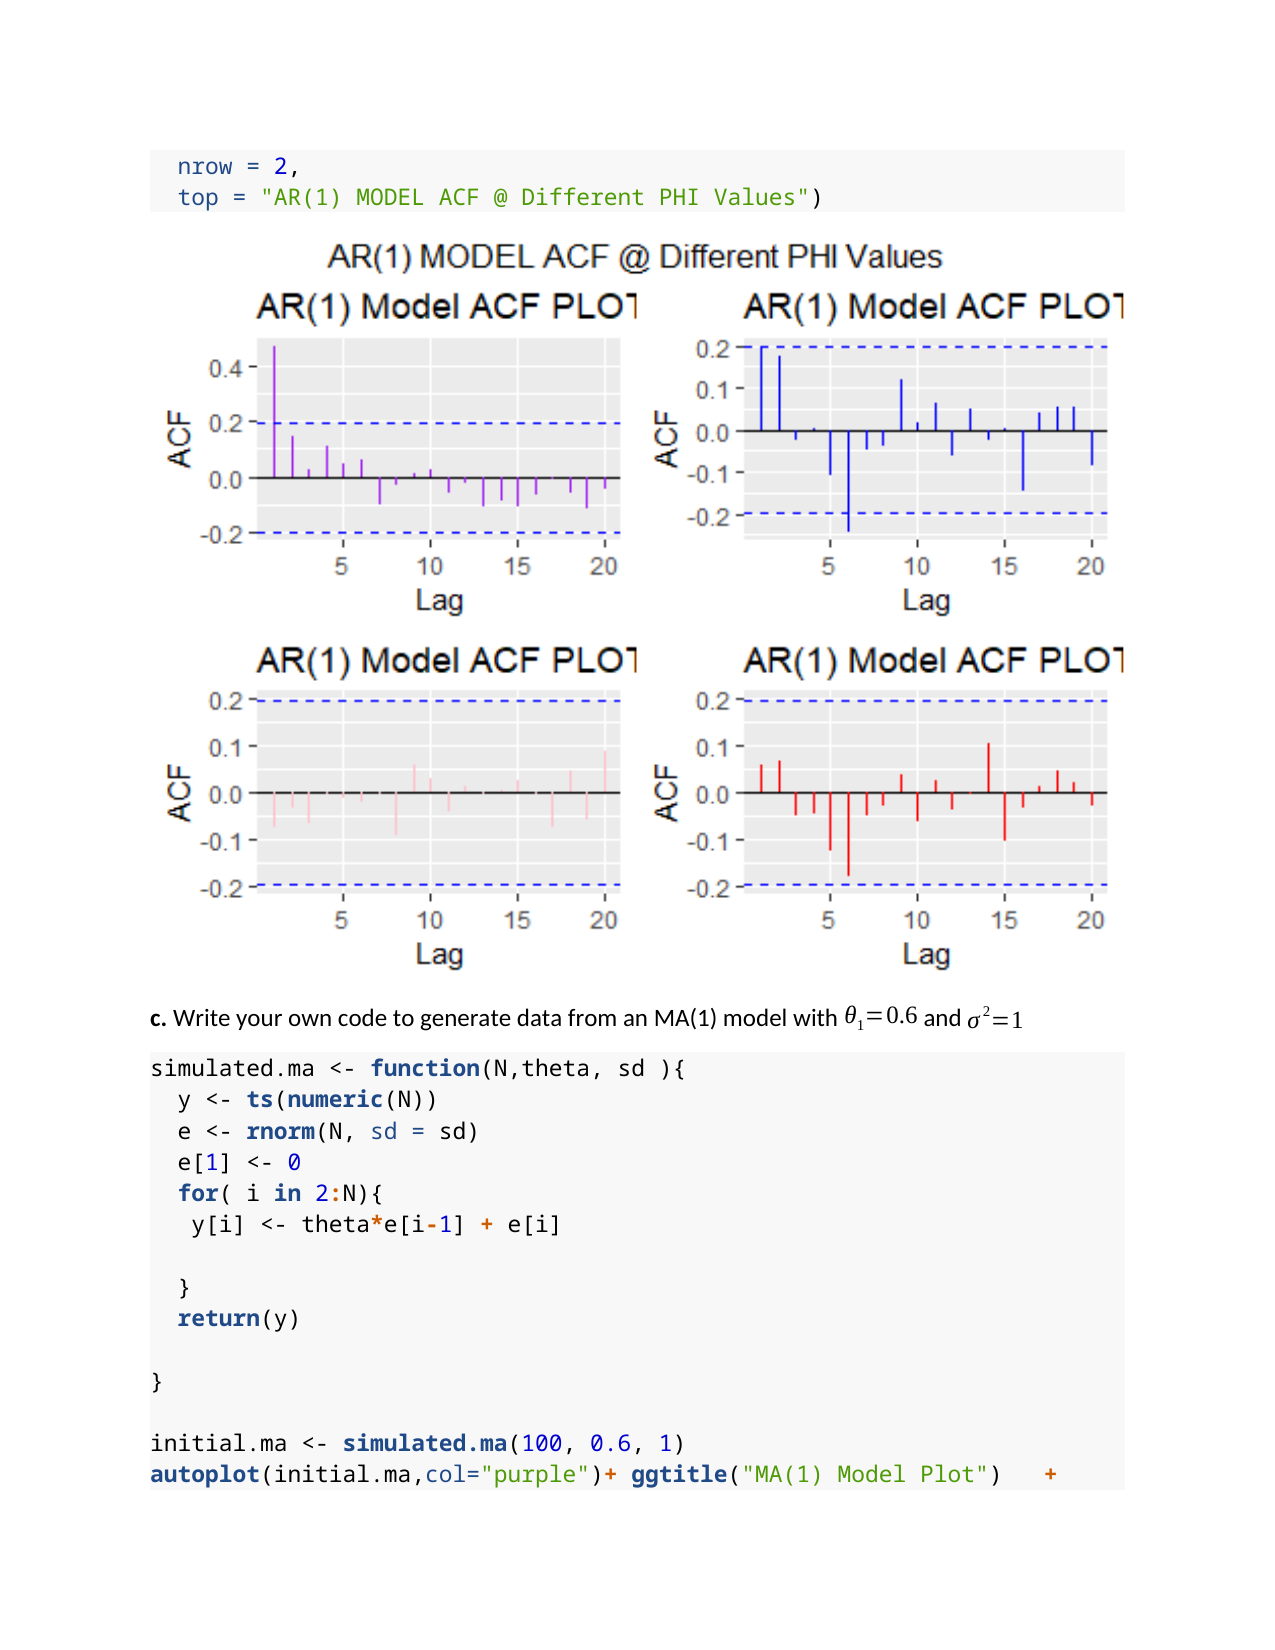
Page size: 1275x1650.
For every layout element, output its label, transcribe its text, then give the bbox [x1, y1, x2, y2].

text c. Write your own code to generate data from an MA(1) model with and [150, 1002, 1125, 1033]
picture [150, 233, 1124, 984]
